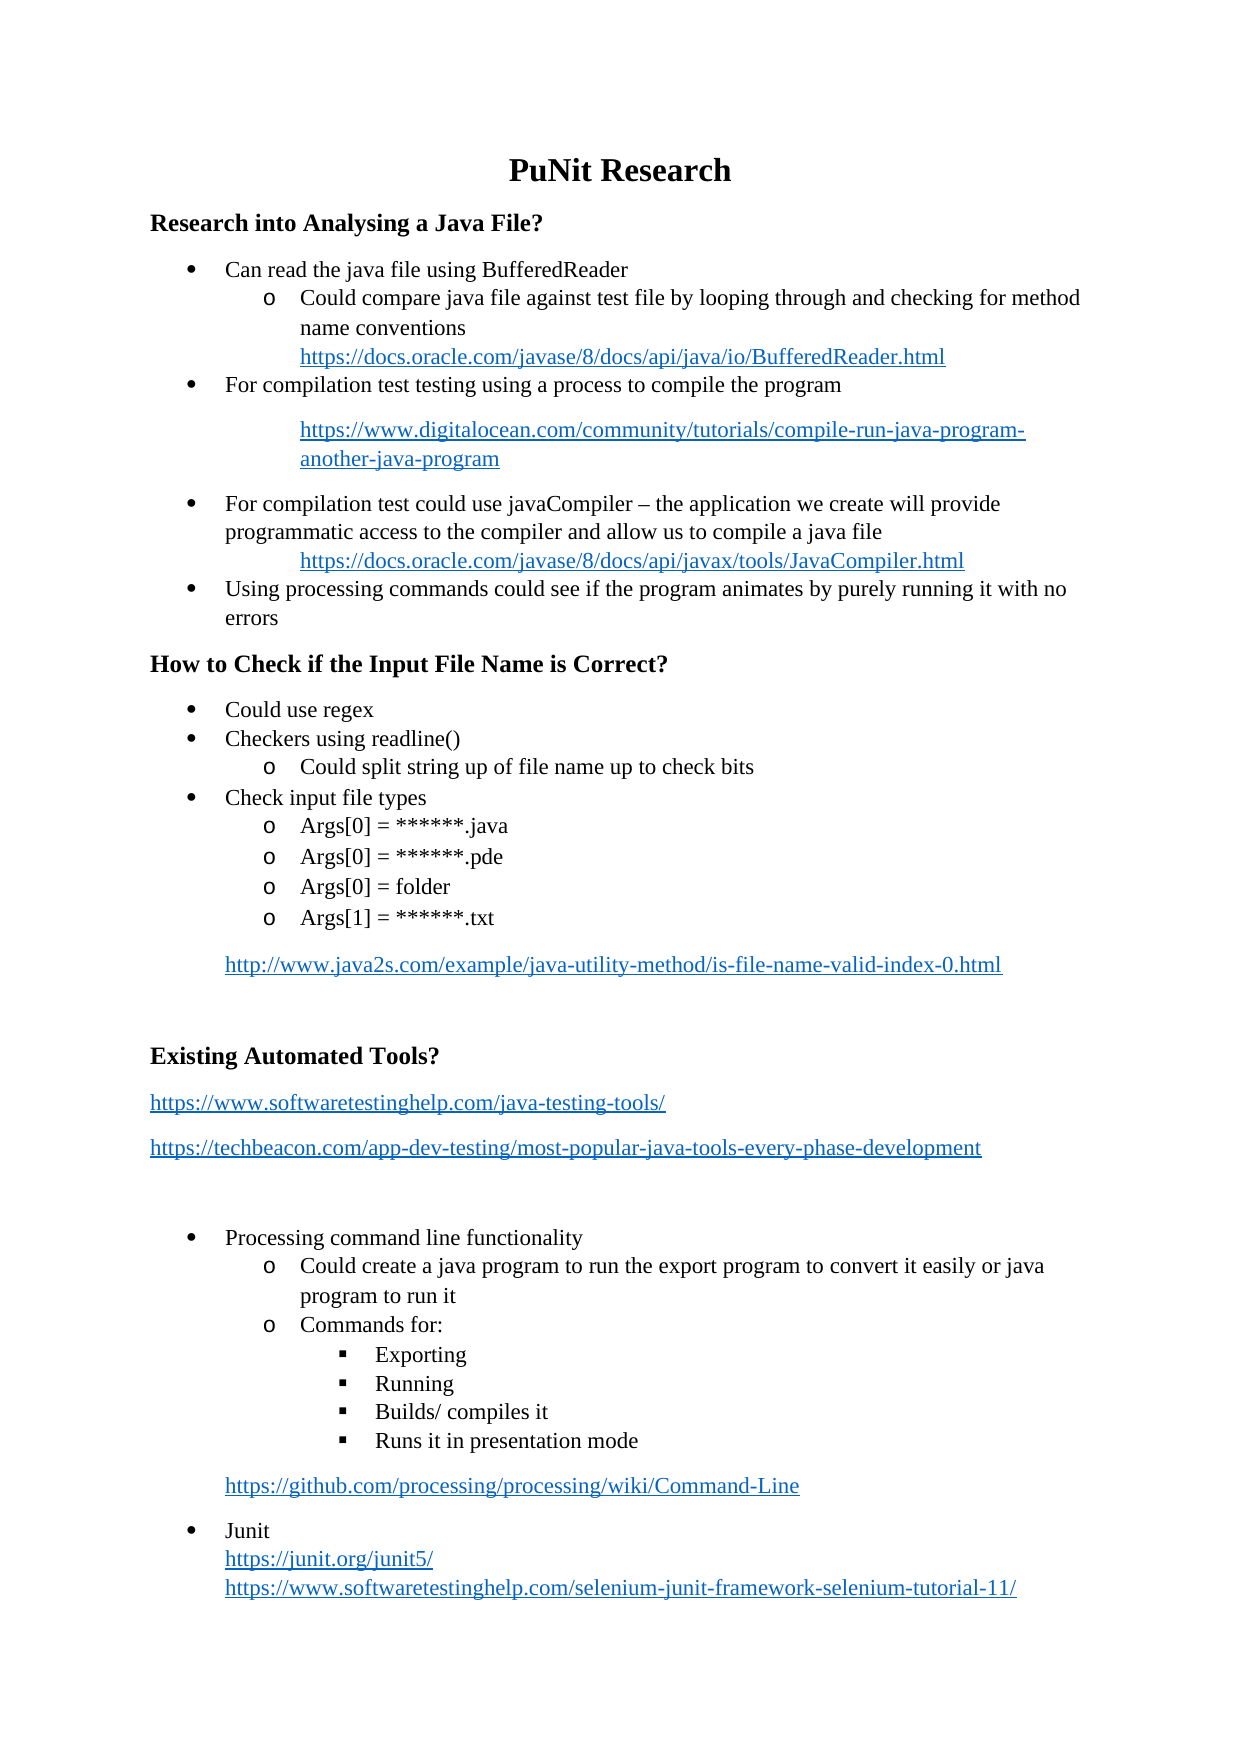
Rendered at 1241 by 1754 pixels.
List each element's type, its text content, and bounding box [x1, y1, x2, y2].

list Args[1] = ******.txt [262, 903, 1090, 932]
list For compilation test testing using a process to compile the program [187, 371, 1090, 398]
text https://github.com/processing/processing/wiki/Command-Line [150, 1472, 1090, 1498]
text http://www.java2s.com/example/java-utility-method/is-file-name-valid-index-0.html [225, 951, 1090, 977]
list Could create a java program to run the export program to convert it easily or java program to run it [262, 1252, 1090, 1309]
list Check input file types [187, 784, 1090, 810]
list Exporting [337, 1341, 1090, 1368]
list Commands for: [262, 1311, 1090, 1339]
list https://docs.oracle.com/javase/8/docs/api/javax/tools/JavaCompiler.html [300, 547, 1090, 573]
list https://www.softwaretestinghelp.com/selenium-junit-framework-selenium-tutorial-11/ [225, 1574, 1090, 1600]
text PuNit Research [150, 150, 1090, 188]
list For compilation test could use javaCompiler – the application we create will provide programmatic access to the compiler and allow us to compile a java file [187, 490, 1090, 545]
text How to Check if the Input File Name is Correct? [150, 649, 1090, 678]
list https://junit.org/junit5/ [225, 1545, 1090, 1572]
text https://www.softwaretestinghelp.com/java-testing-tools/ [150, 1088, 1090, 1115]
list Could split string up of file name up to check bits [262, 753, 1090, 782]
list Args[0] = ******.java [262, 812, 1090, 841]
list https://docs.oracle.com/javase/8/docs/api/java/io/BufferedReader.html [300, 343, 1090, 369]
list Running [337, 1370, 1090, 1396]
list Runs it in presentation mode [337, 1427, 1090, 1453]
list Processing command line functionality [187, 1224, 1090, 1250]
text Existing Automated Tools? [150, 1041, 1090, 1069]
list Could use regex [187, 697, 1090, 723]
list Using processing commands could see if the program animates by purely running it with no errors [187, 575, 1090, 630]
list Can read the java file using BufferedReader [187, 256, 1090, 282]
list Checkers using readline() [187, 725, 1090, 751]
list Args[0] = ******.pde [262, 843, 1090, 871]
list Builds/ compiles it [337, 1398, 1090, 1425]
text https://www.digitalocean.com/community/tutorials/compile-run-java-program-another-java-program [300, 416, 1090, 471]
text Research into Analysing a Java File? [150, 208, 1090, 237]
list Junit [187, 1517, 1090, 1543]
list Args[0] = folder [262, 873, 1090, 901]
list Could compare java file against test file by looping through and checking for method name conventions [262, 284, 1090, 341]
text https://techbeacon.com/app-dev-testing/most-popular-java-tools-every-phase-development [150, 1134, 1090, 1160]
